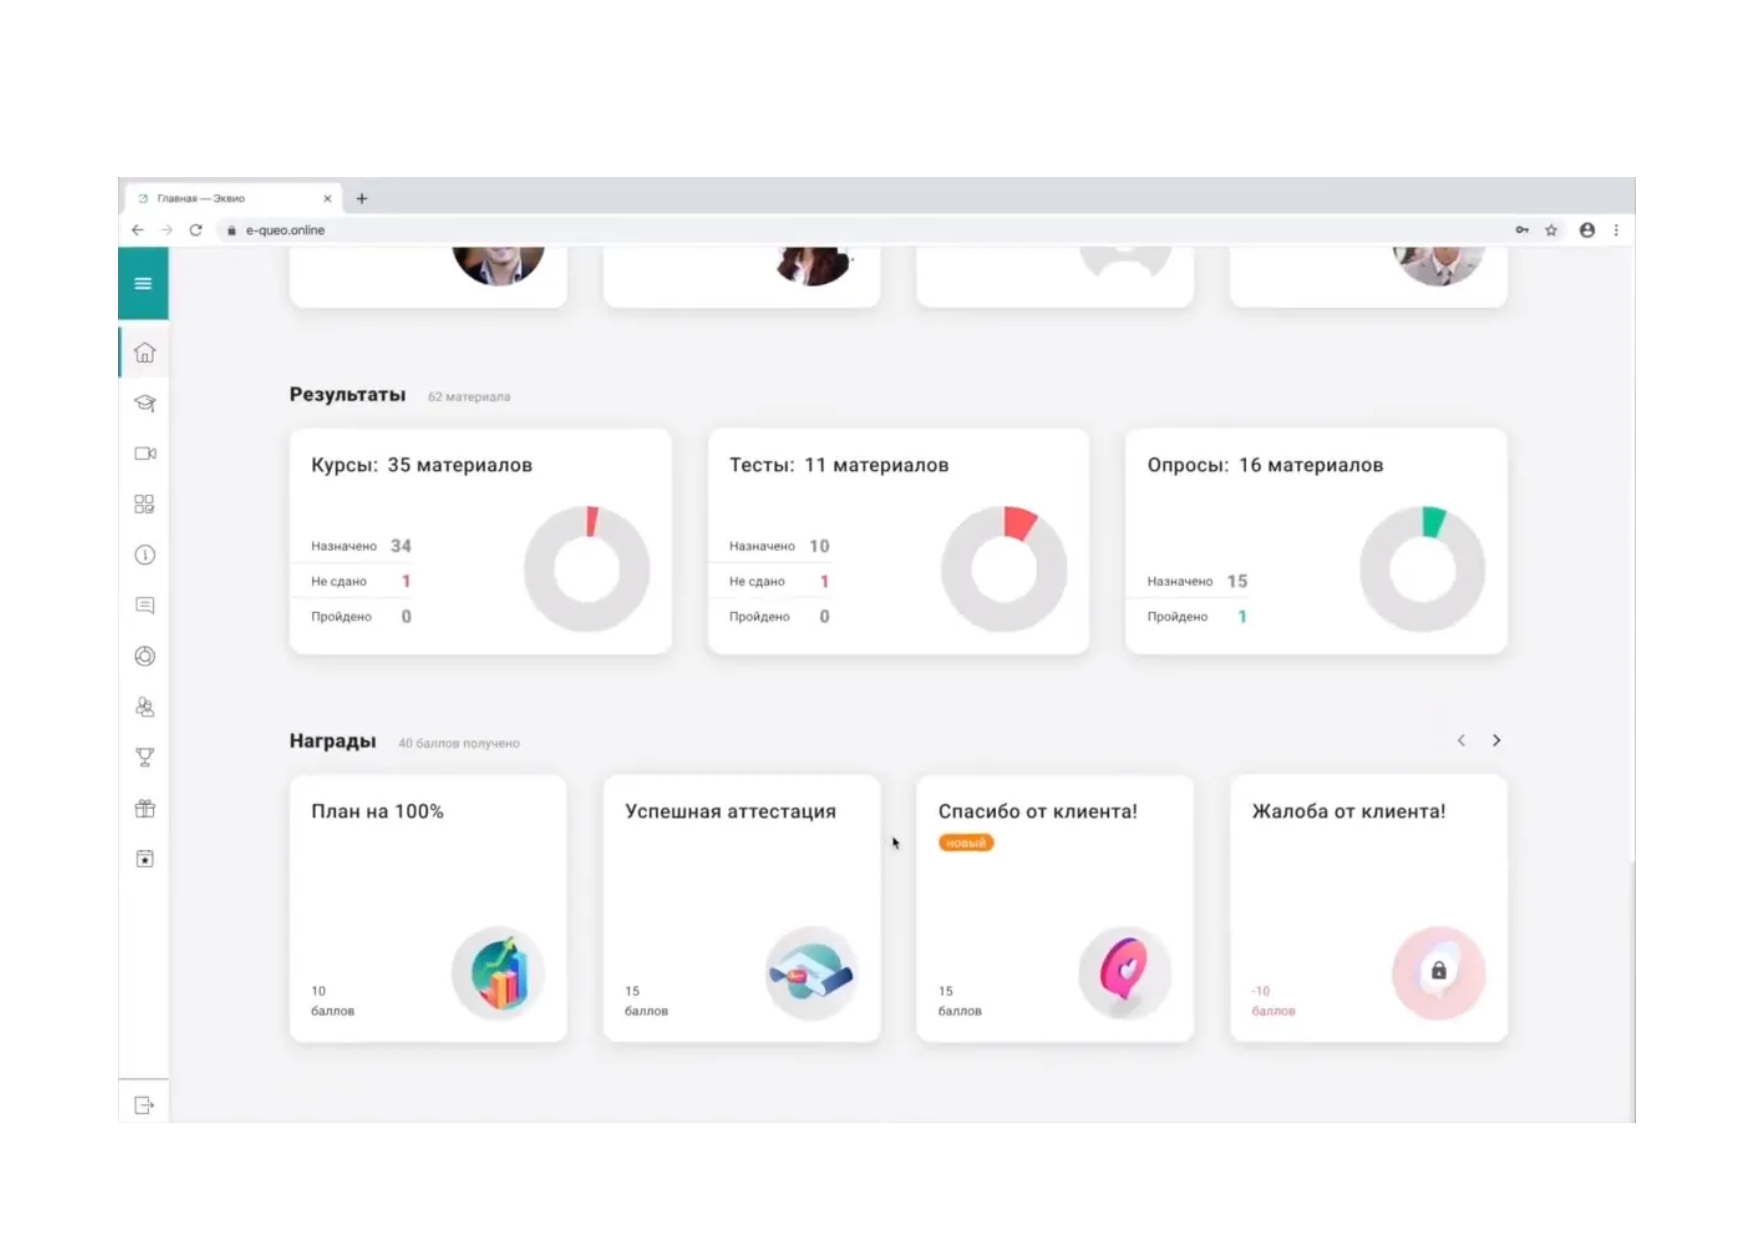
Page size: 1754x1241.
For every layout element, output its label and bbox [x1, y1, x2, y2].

picture [118, 177, 1636, 1123]
